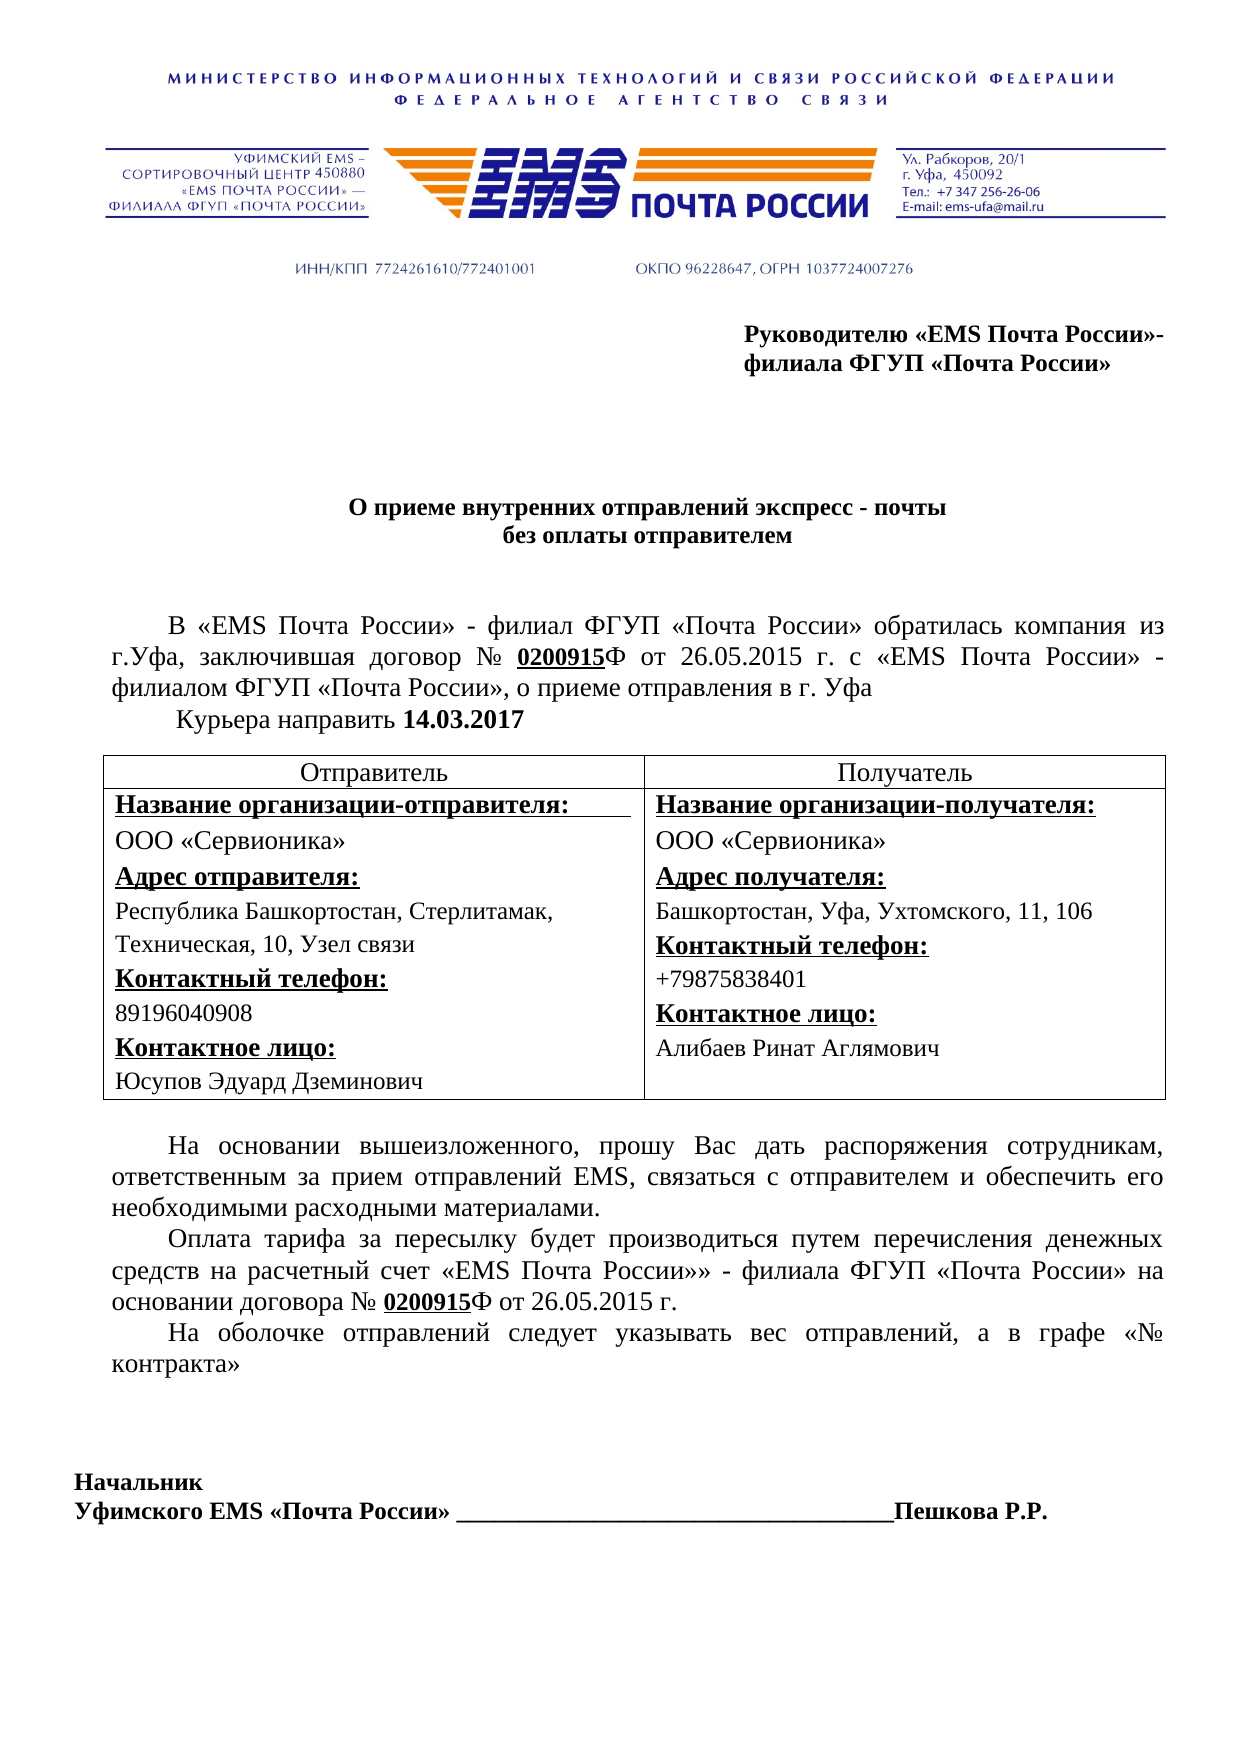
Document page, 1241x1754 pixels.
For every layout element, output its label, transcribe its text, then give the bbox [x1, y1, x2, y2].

text филиала ФГУП «Почта России» [74, 348, 1164, 377]
text без оплаты отправителем [74, 521, 1164, 549]
text Курьера направить 14.03.2017 [111, 703, 1164, 734]
table_cell Название организации-отправителя: ООО «Сервионика» Адрес отправителя: Республика Башкортостан, Стерлитамак, Техническая, 10, Узел связи Контактный телефон: 89196040908 Контактное лицо: Юсупов Эдуард Дземинович [104, 789, 644, 1099]
text Уфимского EMS «Почта России» ___________________________________Пешкова Р.Р. [74, 1496, 1165, 1524]
table_cell Название организации-получателя: ООО «Сервионика» Адрес получателя: Башкортостан, Уфа, Ухтомского, 11, 106 Контактный телефон: +79875838401 Контактное лицо: Алибаев Ринат Аглямович [645, 789, 1165, 1099]
text Оплата тарифа за пересылку будет производиться путем перечисления денежных средств на расчетный счет «EMS Почта России»» - филиала ФГУП «Почта России» на основании договора № 0200915Ф от 26.05.2015 г. [111, 1223, 1164, 1316]
text В «EMS Почта России» - филиал ФГУП «Почта России» обратилась компания из г.Уфа, заключившая договор № 0200915Ф от 26.05.2015 г. с «EMS Почта России» - филиалом ФГУП «Почта России», о приеме отправления в г. Уфа [111, 609, 1164, 703]
text Руководителю «EMS Почта России»- [74, 319, 1164, 348]
table_header Отправитель [104, 756, 644, 788]
picture [105, 0, 1166, 305]
text Начальник [74, 1467, 1165, 1496]
text На оболочке отправлений следует указывать вес отправлений, а в графе «№ контракта» [111, 1316, 1164, 1378]
text О приеме внутренних отправлений экспресс - почты [74, 492, 1164, 521]
text На основании вышеизложенного, прошу Вас дать распоряжения сотрудникам, ответственным за прием отправлений EMS, связаться с отправителем и обеспечить его необходимыми расходными материалами. [111, 1129, 1164, 1223]
table_header Получатель [645, 756, 1165, 788]
